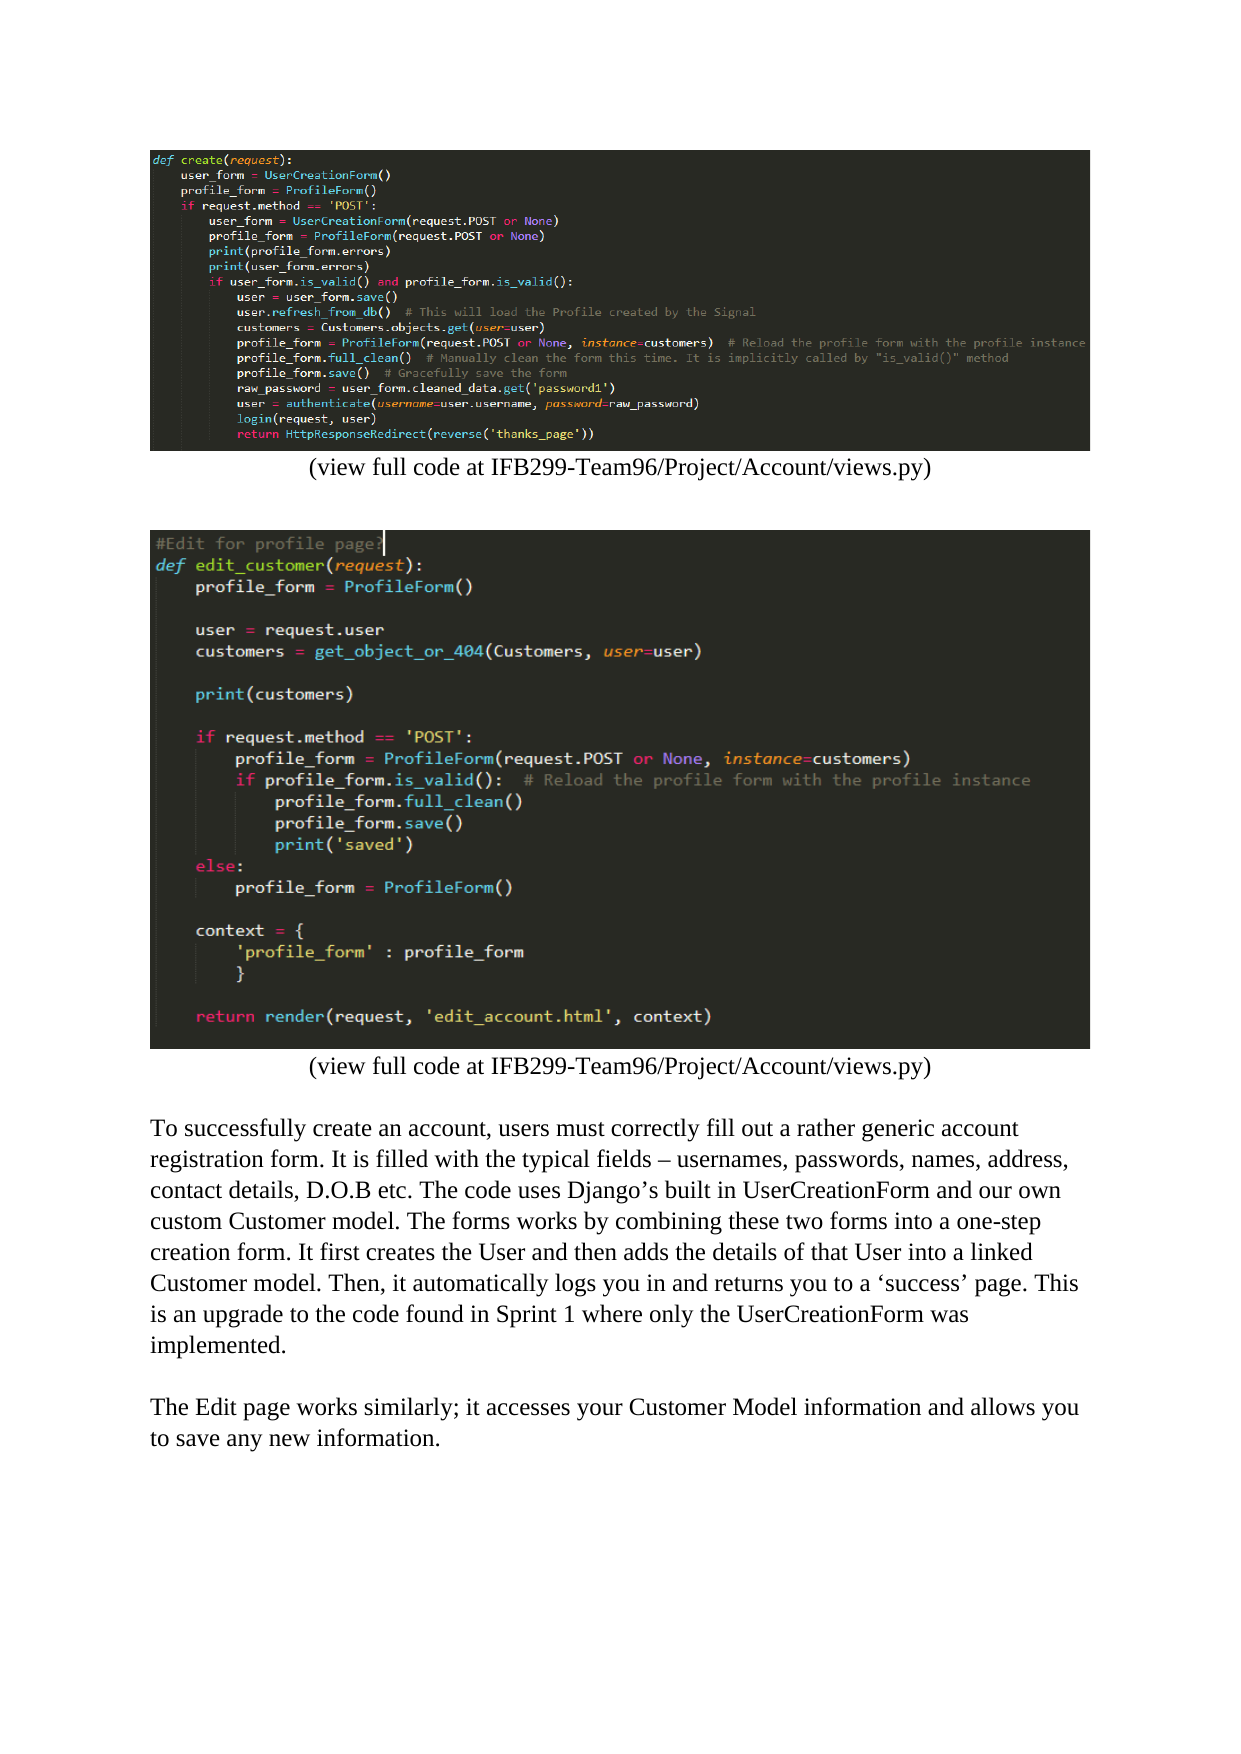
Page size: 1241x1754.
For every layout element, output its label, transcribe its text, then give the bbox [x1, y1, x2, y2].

text The Edit page works similarly; it accesses your Customer Model information and allows you to save any new information. [150, 1392, 1090, 1452]
text To successfully create an account, users must correctly fill out a rather generic account registration form. It is filled with the typical fields – usernames, passwords, names, address, contact details, D.O.B etc. The code uses Django’s built in UserCreationForm and our own custom Customer model. The forms works by combining these two forms into a one-step creation form. It first creates the User and then adds the details of that User into a linked Customer model. Then, it automatically logs you in and returns you to a ‘success’ page. This is an upgrade to the code found in Sprint 1 where only the UserCreationForm was implemented. [150, 1113, 1090, 1359]
text (view full code at IFB299-Team96/Project/Account/views.py) [150, 1051, 1090, 1080]
text (view full code at IFB299-Team96/Project/Account/views.py) [150, 452, 1090, 481]
picture [150, 530, 1091, 1049]
picture [150, 150, 1091, 451]
